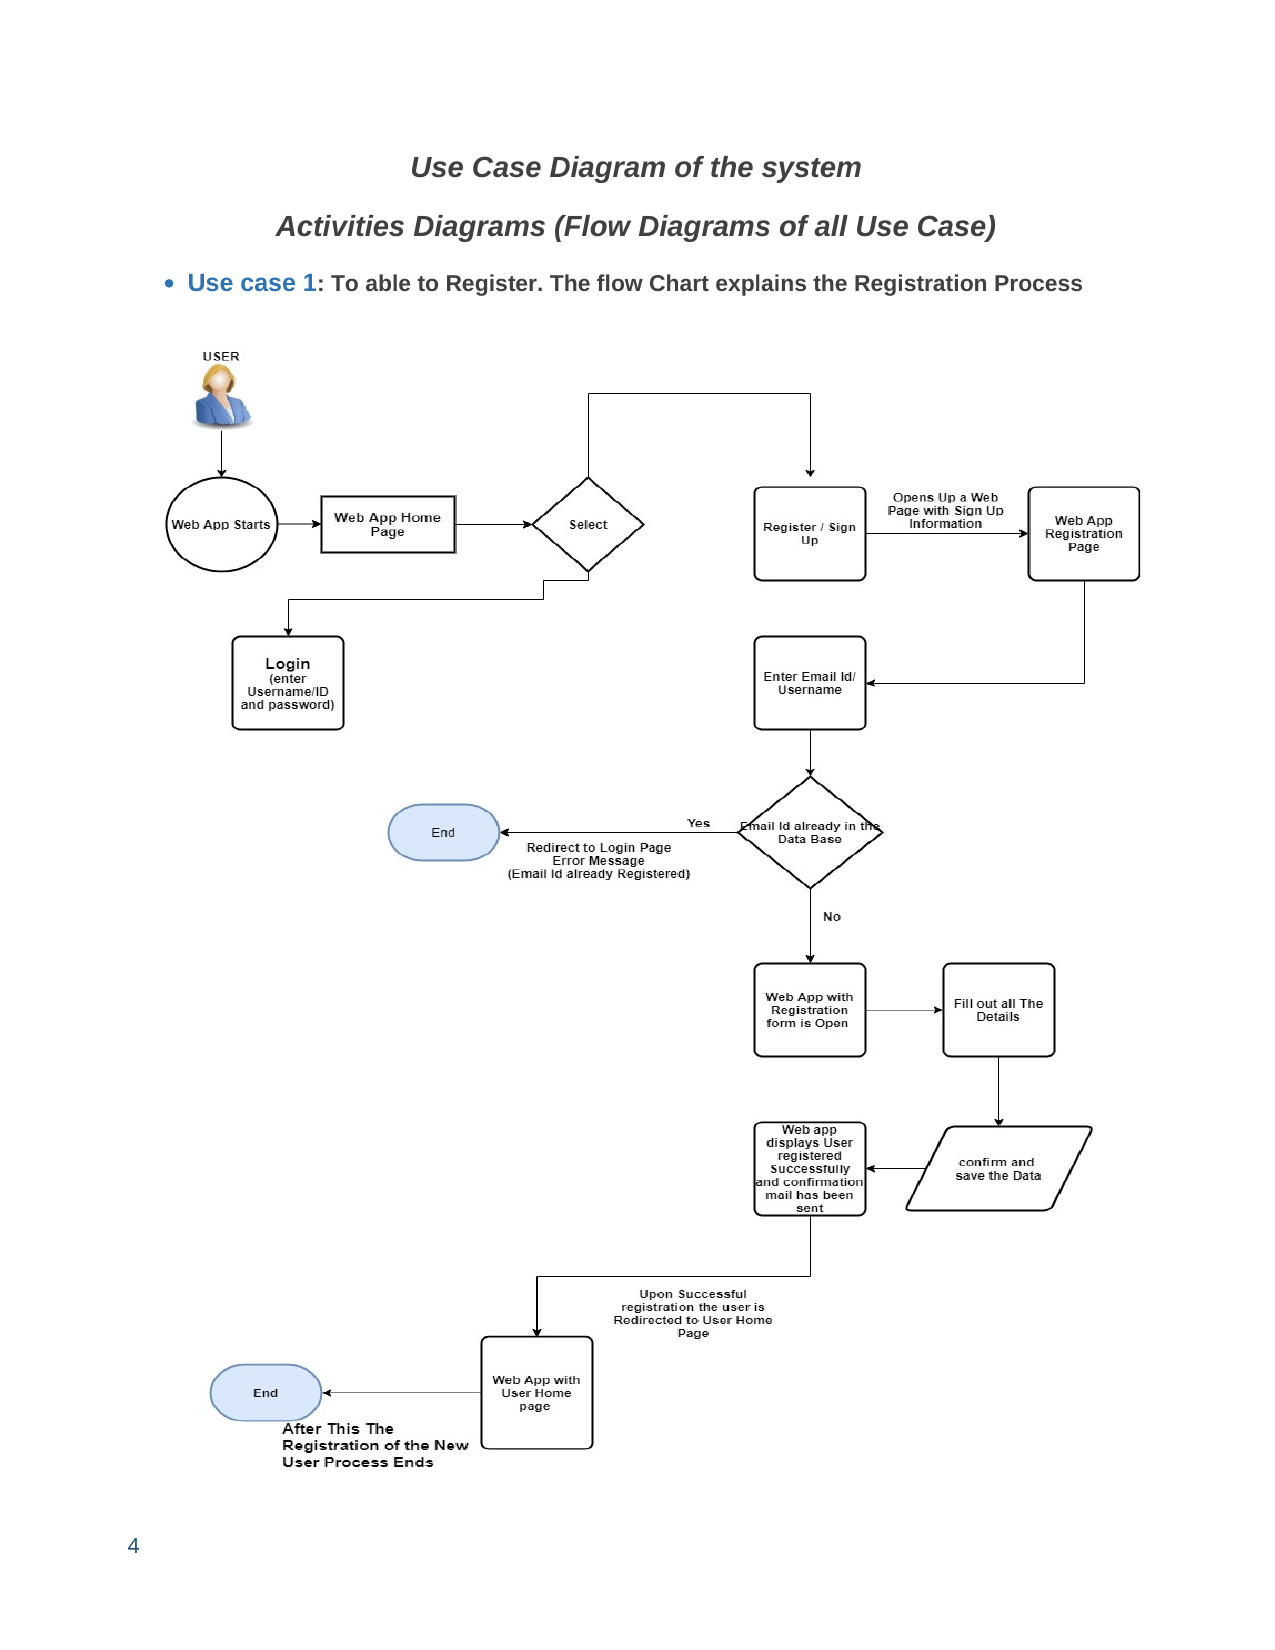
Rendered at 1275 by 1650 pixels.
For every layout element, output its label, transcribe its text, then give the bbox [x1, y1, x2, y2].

list Use case 1: To able to Register. The flow Chart explains the Registration Process [165, 268, 1125, 297]
picture [165, 346, 1141, 1477]
text Use Case Diagram of the system [150, 150, 1125, 183]
text Activities Diagrams (Flow Diagrams of all Use Case) [150, 209, 1125, 242]
